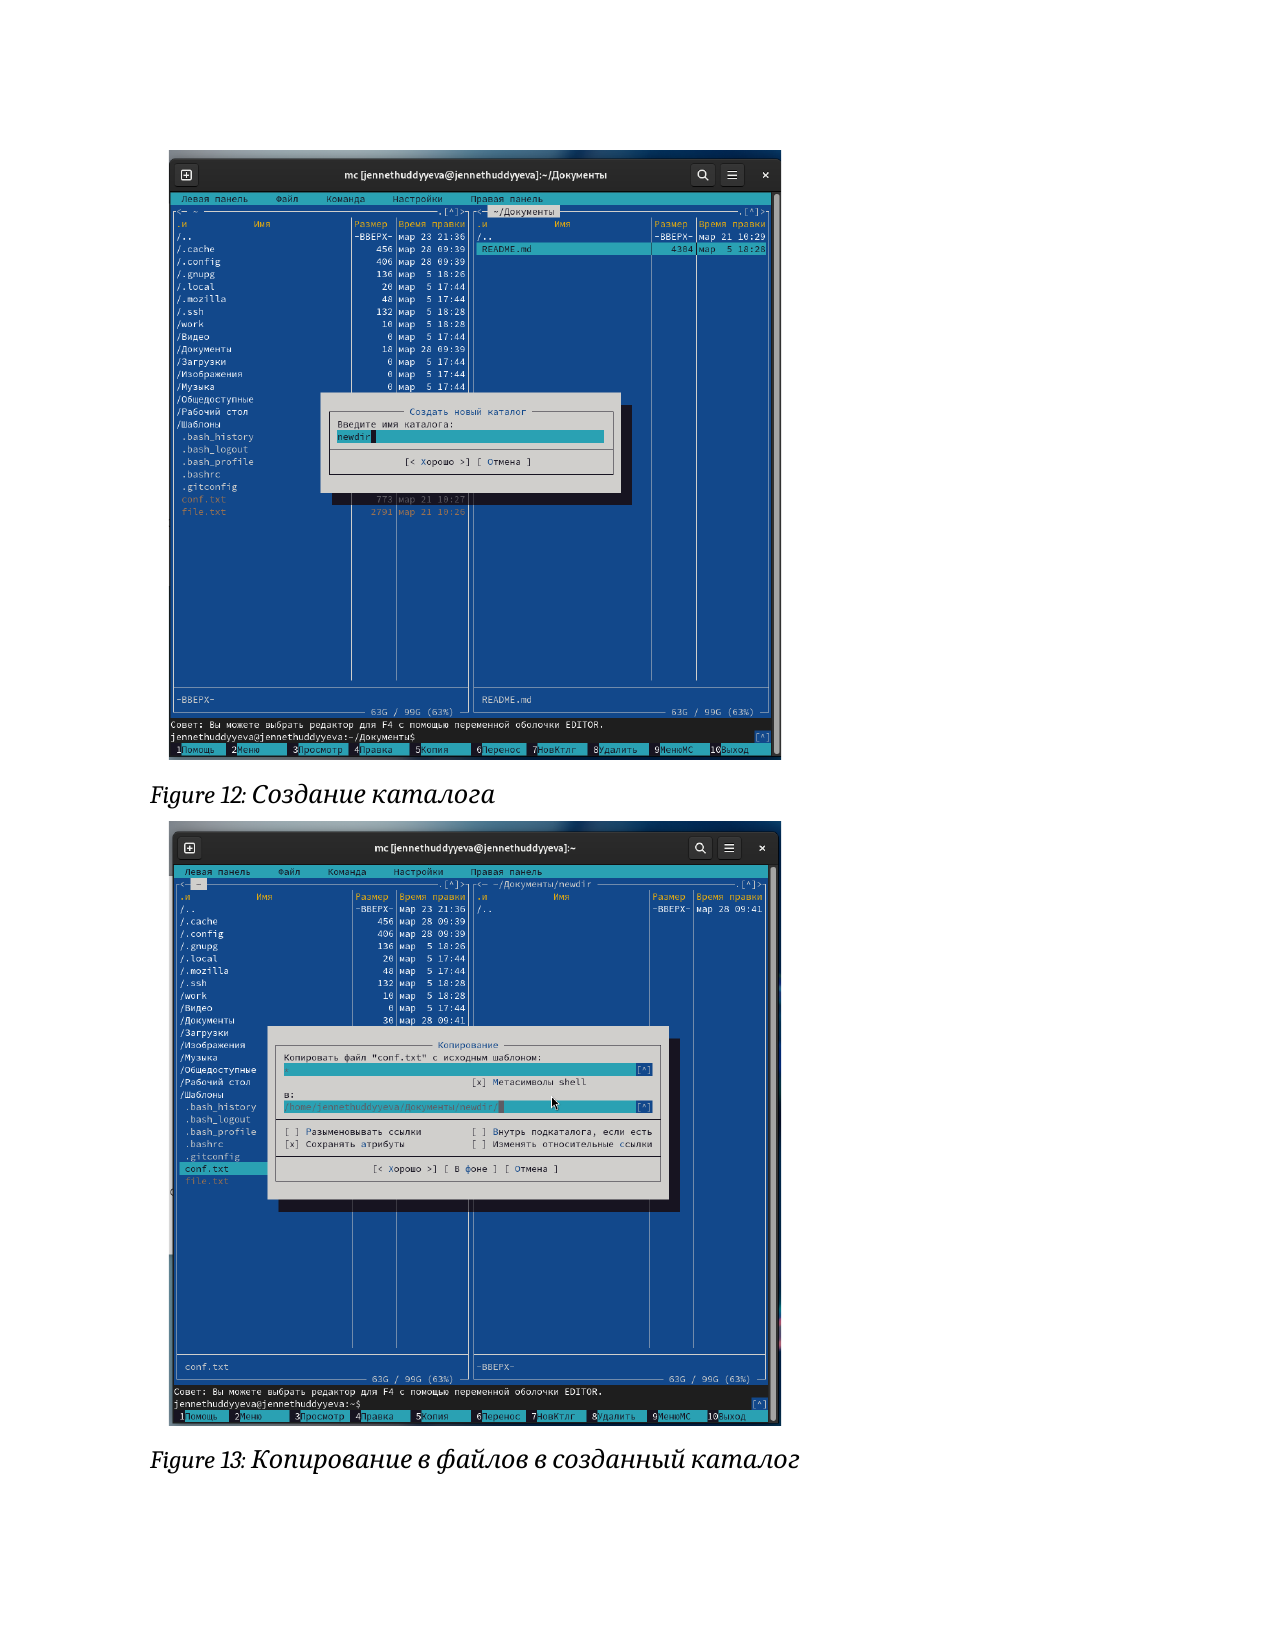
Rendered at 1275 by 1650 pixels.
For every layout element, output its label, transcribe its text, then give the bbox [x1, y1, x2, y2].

picture [168, 821, 782, 1426]
picture [168, 150, 782, 760]
text Figure 13: Копирование в файлов в созданный каталог [150, 1446, 1125, 1475]
text Figure 12: Создание каталога [150, 781, 1125, 809]
